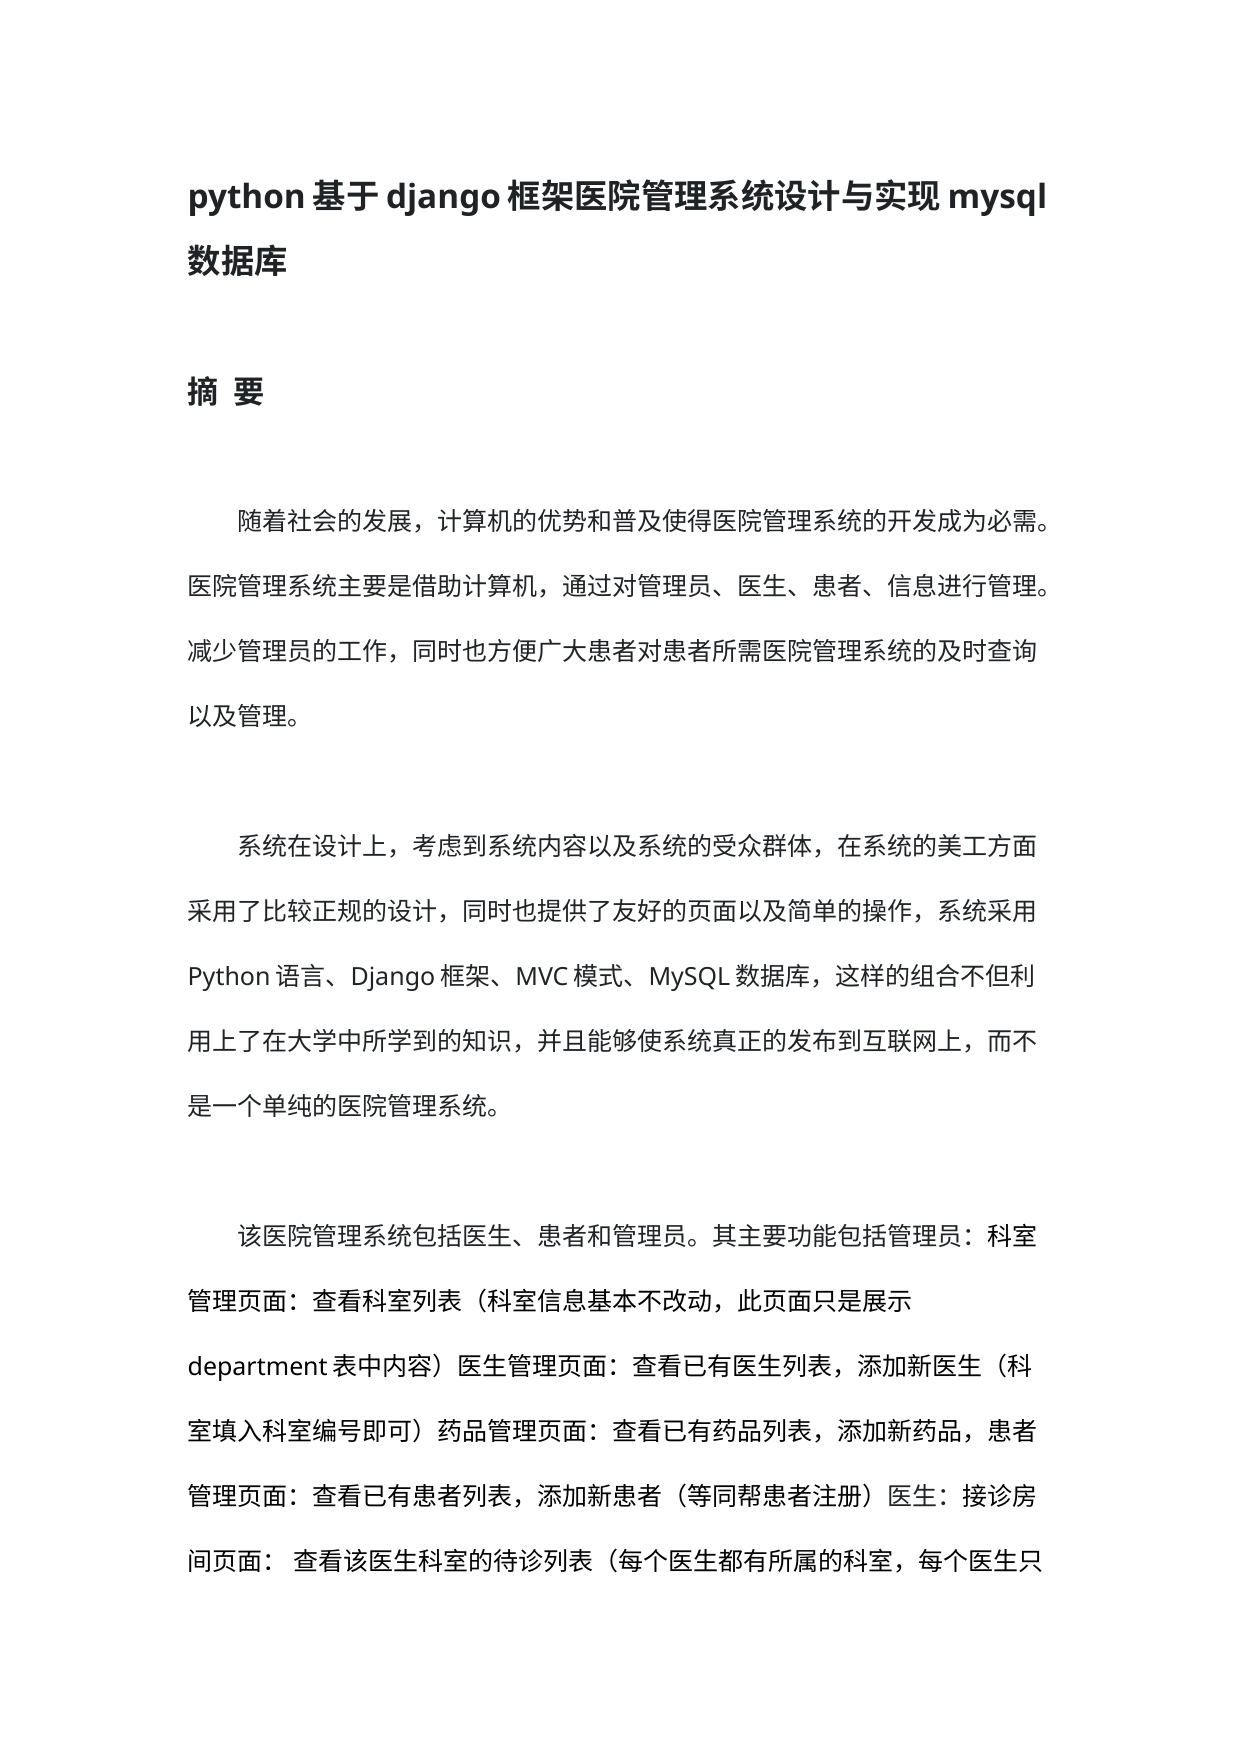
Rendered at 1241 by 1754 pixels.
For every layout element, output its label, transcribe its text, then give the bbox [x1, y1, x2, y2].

text 系统在设计上，考虑到系统内容以及系统的受众群体，在系统的美工方面采用了比较正规的设计，同时也提供了友好的页面以及简单的操作，系统采用Python语言、Django框架、MVC模式、MySQL数据库，这样的组合不但利用上了在大学中所学到的知识，并且能够使系统真正的发布到互联网上，而不是一个单纯的医院管理系统。 [187, 812, 1053, 1137]
text 随着社会的发展，计算机的优势和普及使得医院管理系统的开发成为必需。医院管理系统主要是借助计算机，通过对管理员、医生、患者、信息进行管理。减少管理员的工作，同时也方便广大患者对患者所需医院管理系统的及时查询以及管理。 [187, 487, 1053, 747]
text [187, 1202, 1053, 1592]
text python基于django框架医院管理系统设计与实现mysql数据库 [187, 162, 1053, 292]
text 摘 要 [187, 357, 1053, 422]
